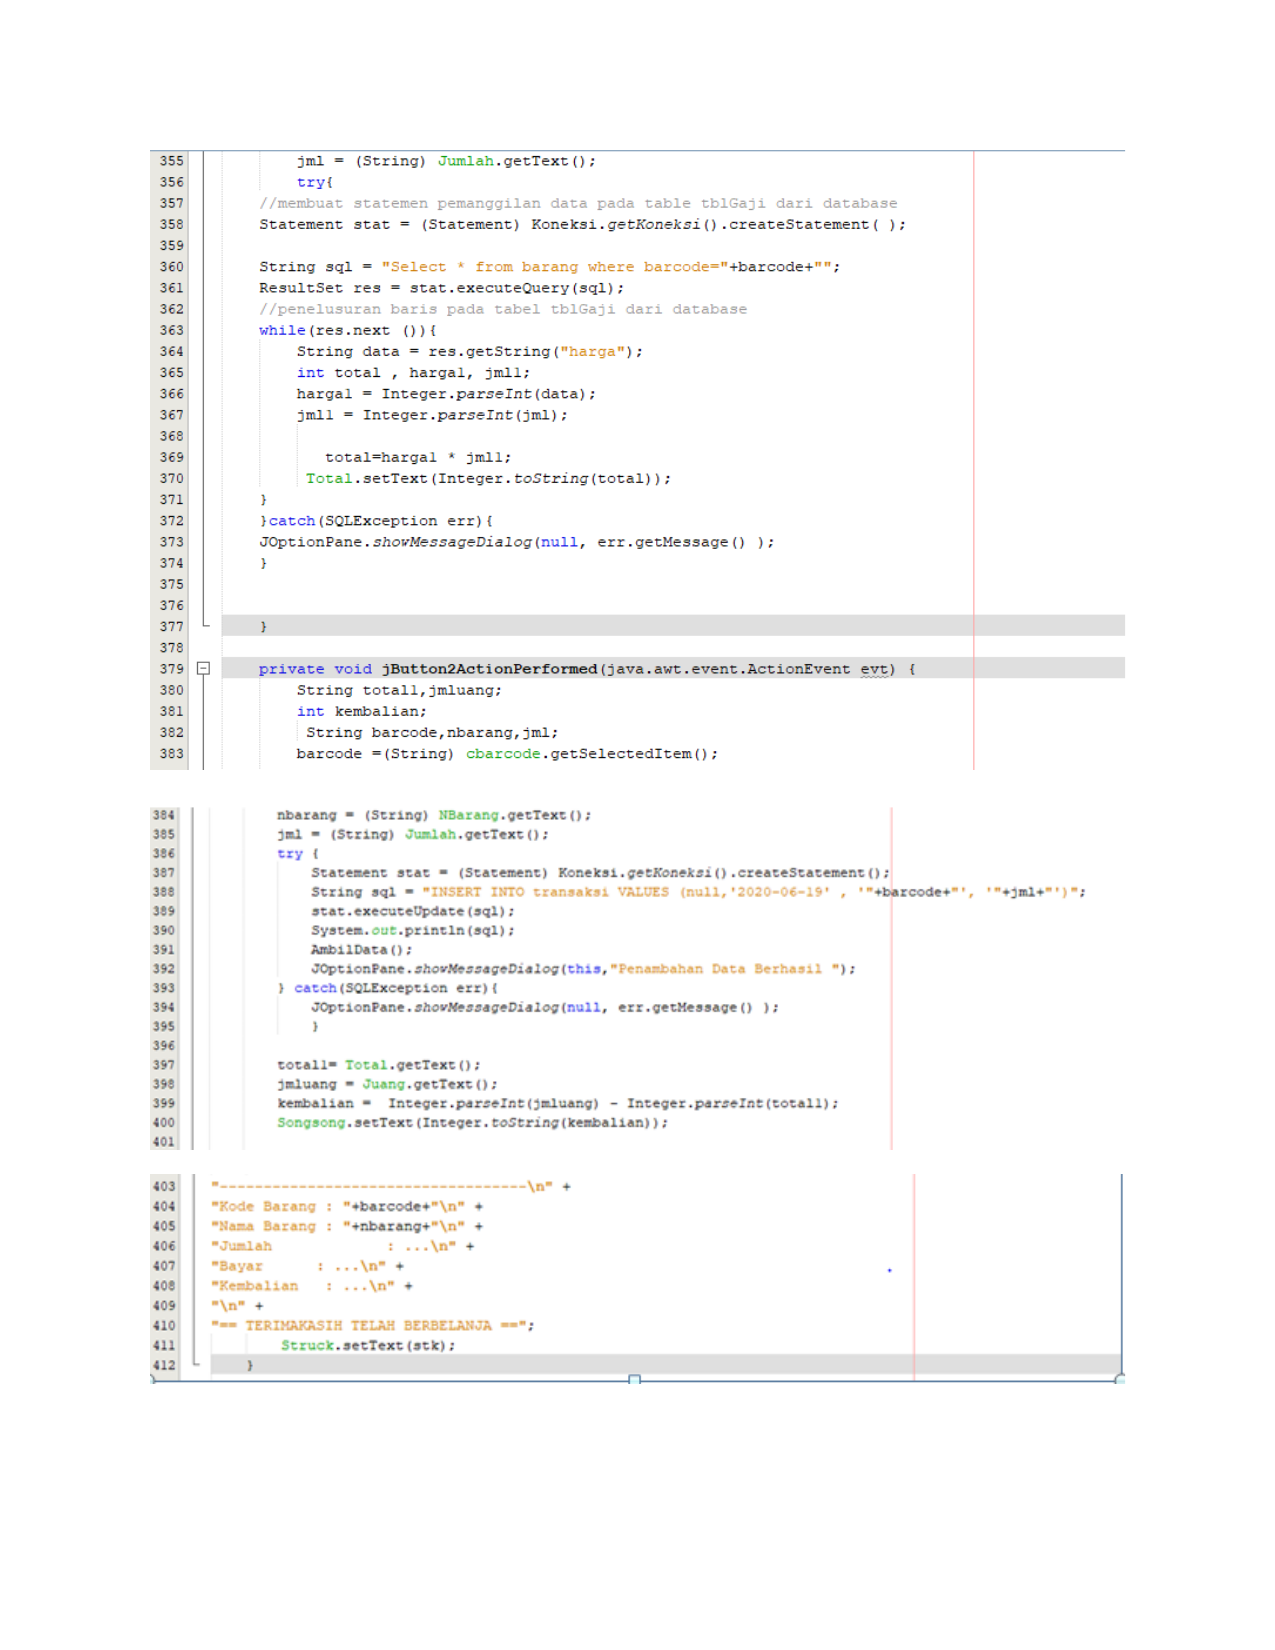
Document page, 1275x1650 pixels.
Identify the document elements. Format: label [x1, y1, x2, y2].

picture [150, 150, 1125, 770]
picture [150, 794, 1125, 1150]
picture [150, 1174, 1125, 1384]
